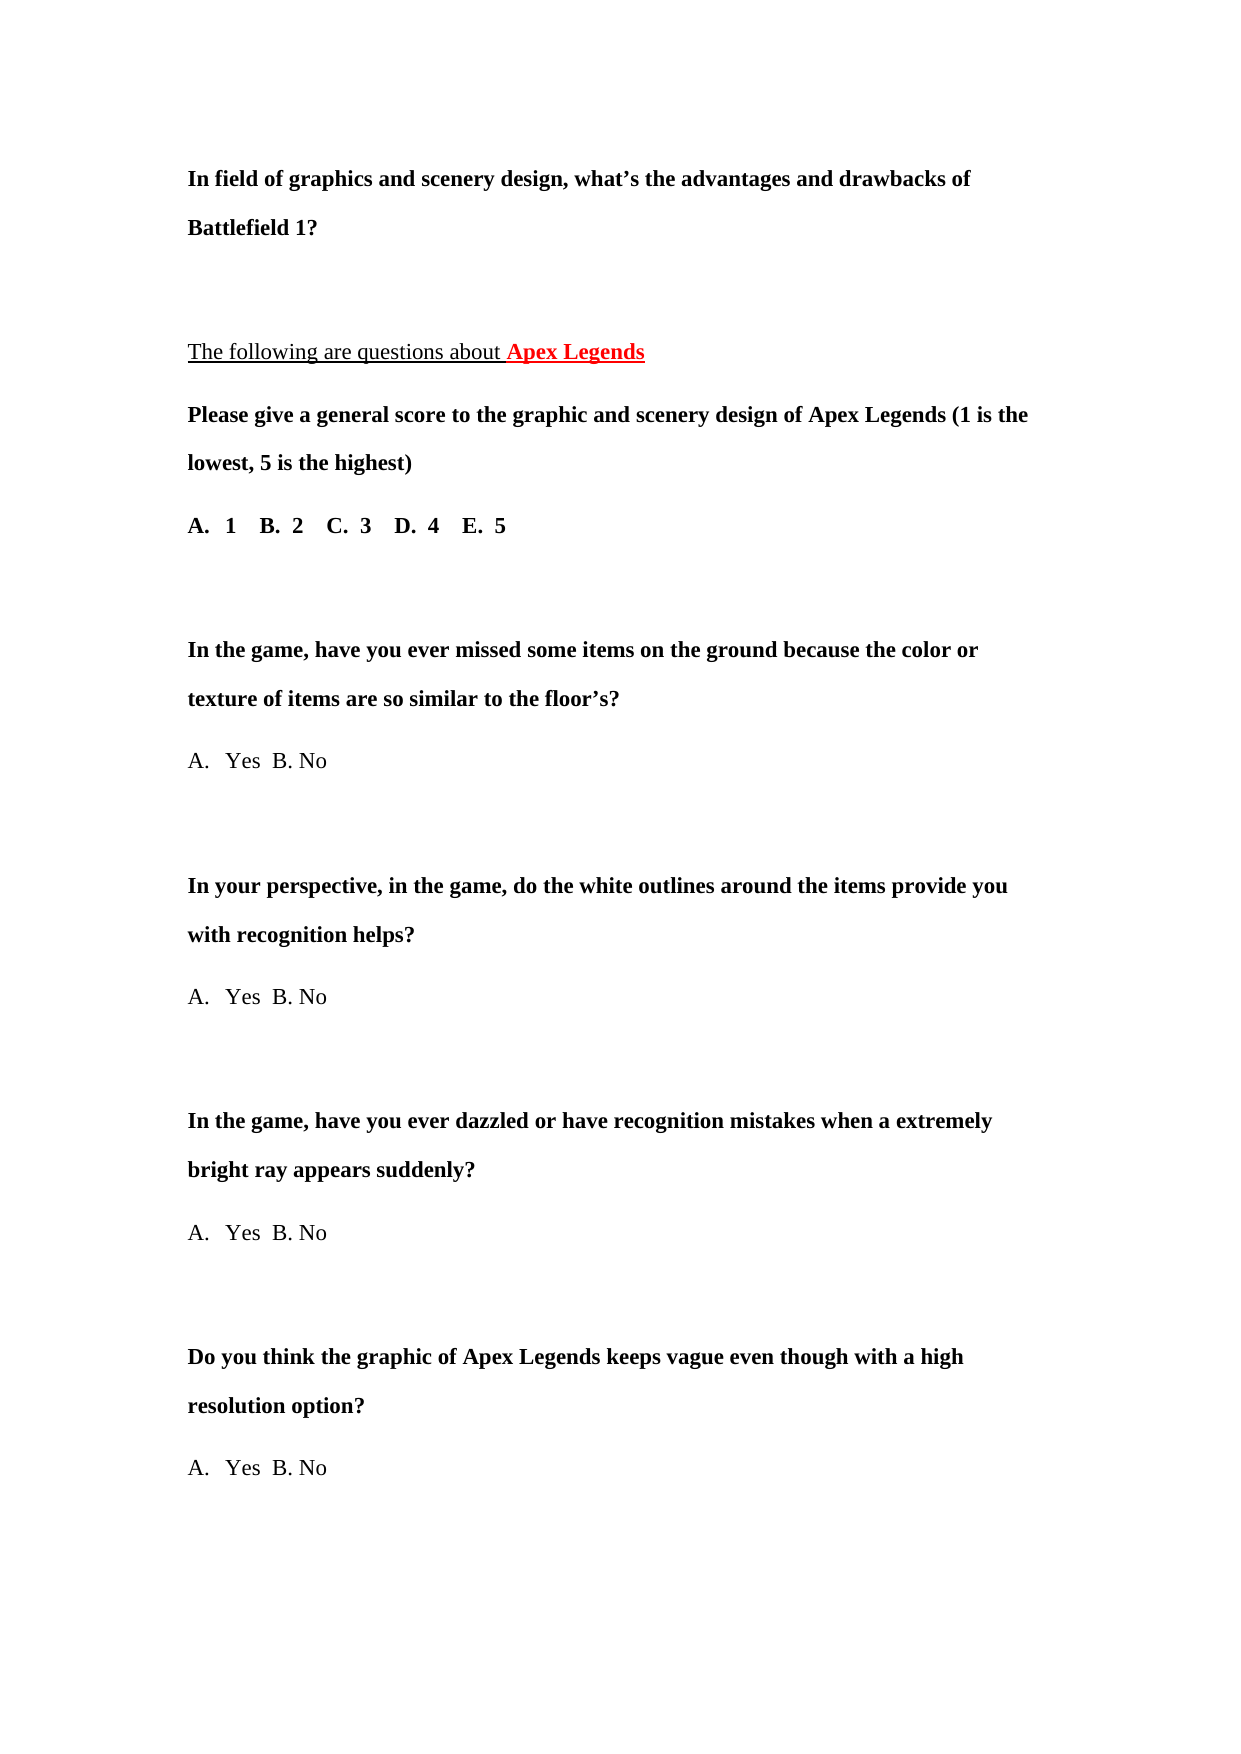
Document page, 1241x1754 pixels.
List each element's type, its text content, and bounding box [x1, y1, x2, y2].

list 1 B. 2 C. 3 D. 4 E. 5 [187, 509, 1053, 541]
text In field of graphics and scenery design, what’s the advantages and drawbacks of Battlefield 1? [187, 162, 1053, 243]
list Yes B. No [187, 1216, 1053, 1248]
text Please give a general score to the graphic and scenery design of Apex Legends (1 is the lowest, 5 is the highest) [187, 398, 1053, 479]
text Do you think the graphic of Apex Legends keeps vague even though with a high resolution option? [187, 1340, 1053, 1421]
list Yes B. No [187, 980, 1053, 1012]
list Yes B. No [187, 744, 1053, 777]
text In the game, have you ever dazzled or have recognition mistakes when a extremely bright ray appears suddenly? [187, 1104, 1053, 1186]
text The following are questions about Apex Legends [187, 335, 1053, 368]
text In your perspective, in the game, do the white outlines around the items provide you with recognition helps? [187, 869, 1053, 950]
text In the game, have you ever missed some items on the ground because the color or texture of items are so similar to the floor’s? [187, 633, 1053, 714]
list Yes B. No [187, 1451, 1053, 1484]
